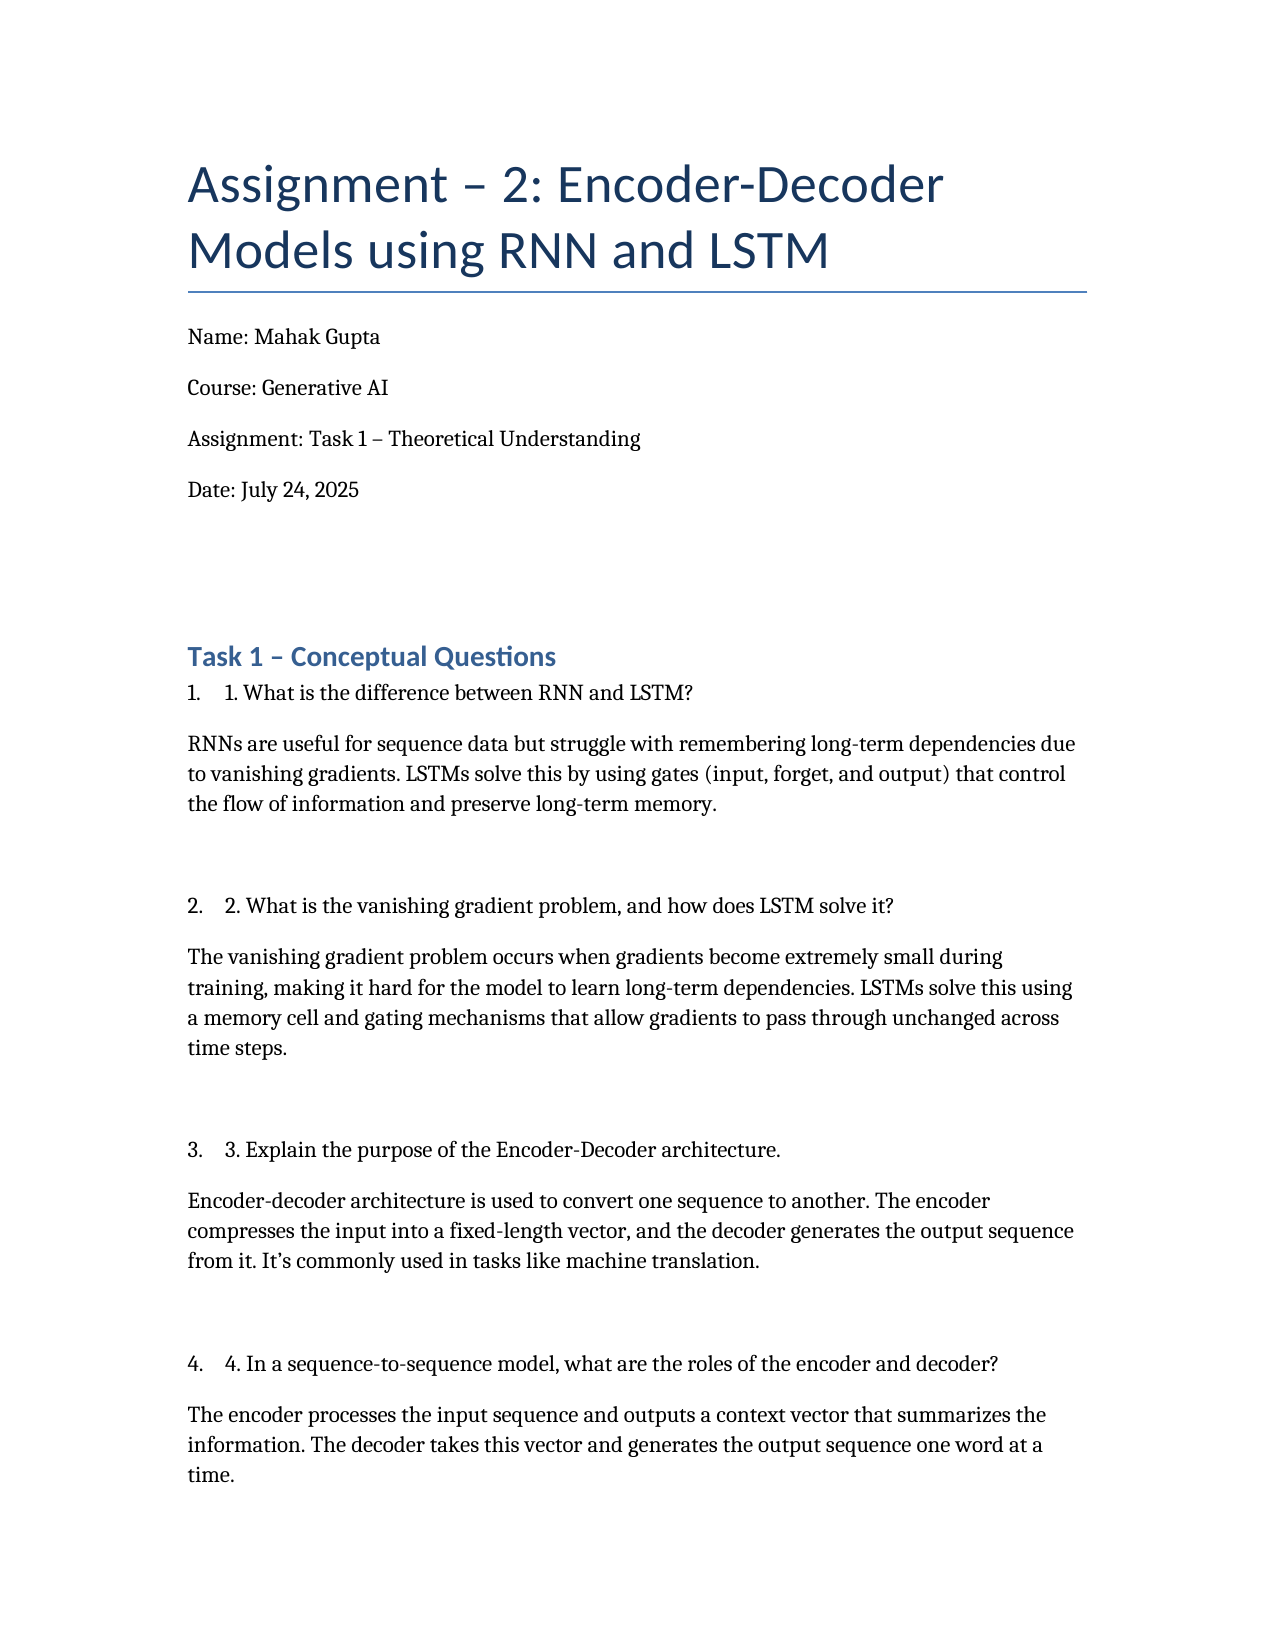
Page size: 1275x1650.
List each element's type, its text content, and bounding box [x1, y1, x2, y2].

list 3. Explain the purpose of the Encoder-Decoder architecture. [187, 1137, 1087, 1163]
title Assignment – 2: Encoder-Decoder Models using RNN and LSTM [187, 150, 1087, 293]
list 1. What is the difference between RNN and LSTM? [187, 679, 1087, 706]
list 2. What is the vanishing gradient problem, and how does LSTM solve it? [187, 893, 1087, 919]
text Assignment: Task 1 – Theoretical Understanding [187, 426, 1087, 452]
text Course: Generative AI [187, 375, 1087, 401]
text Date: July 24, 2025 [187, 477, 1087, 503]
text The encoder processes the input sequence and outputs a context vector that summarizes the information. The decoder takes this vector and generates the output sequence one word at a time. [187, 1401, 1087, 1488]
subtitle Task 1 – Conceptual Questions [187, 638, 1087, 674]
text The vanishing gradient problem occurs when gradients become extremely small during training, making it hard for the model to learn long-term dependencies. LSTMs solve this using a memory cell and gating mechanisms that allow gradients to pass through unchanged across time steps. [187, 944, 1087, 1061]
text Name: Mahak Gupta [187, 324, 1087, 350]
list 4. In a sequence-to-sequence model, what are the roles of the encoder and decoder? [187, 1350, 1087, 1377]
text Encoder-decoder architecture is used to convert one sequence to another. The encoder compresses the input into a fixed-length vector, and the decoder generates the output sequence from it. It’s commonly used in tasks like machine translation. [187, 1188, 1087, 1274]
text RNNs are useful for sequence data but struggle with remembering long-term dependencies due to vanishing gradients. LSTMs solve this by using gates (input, forget, and output) that control the flow of information and preserve long-term memory. [187, 731, 1087, 817]
